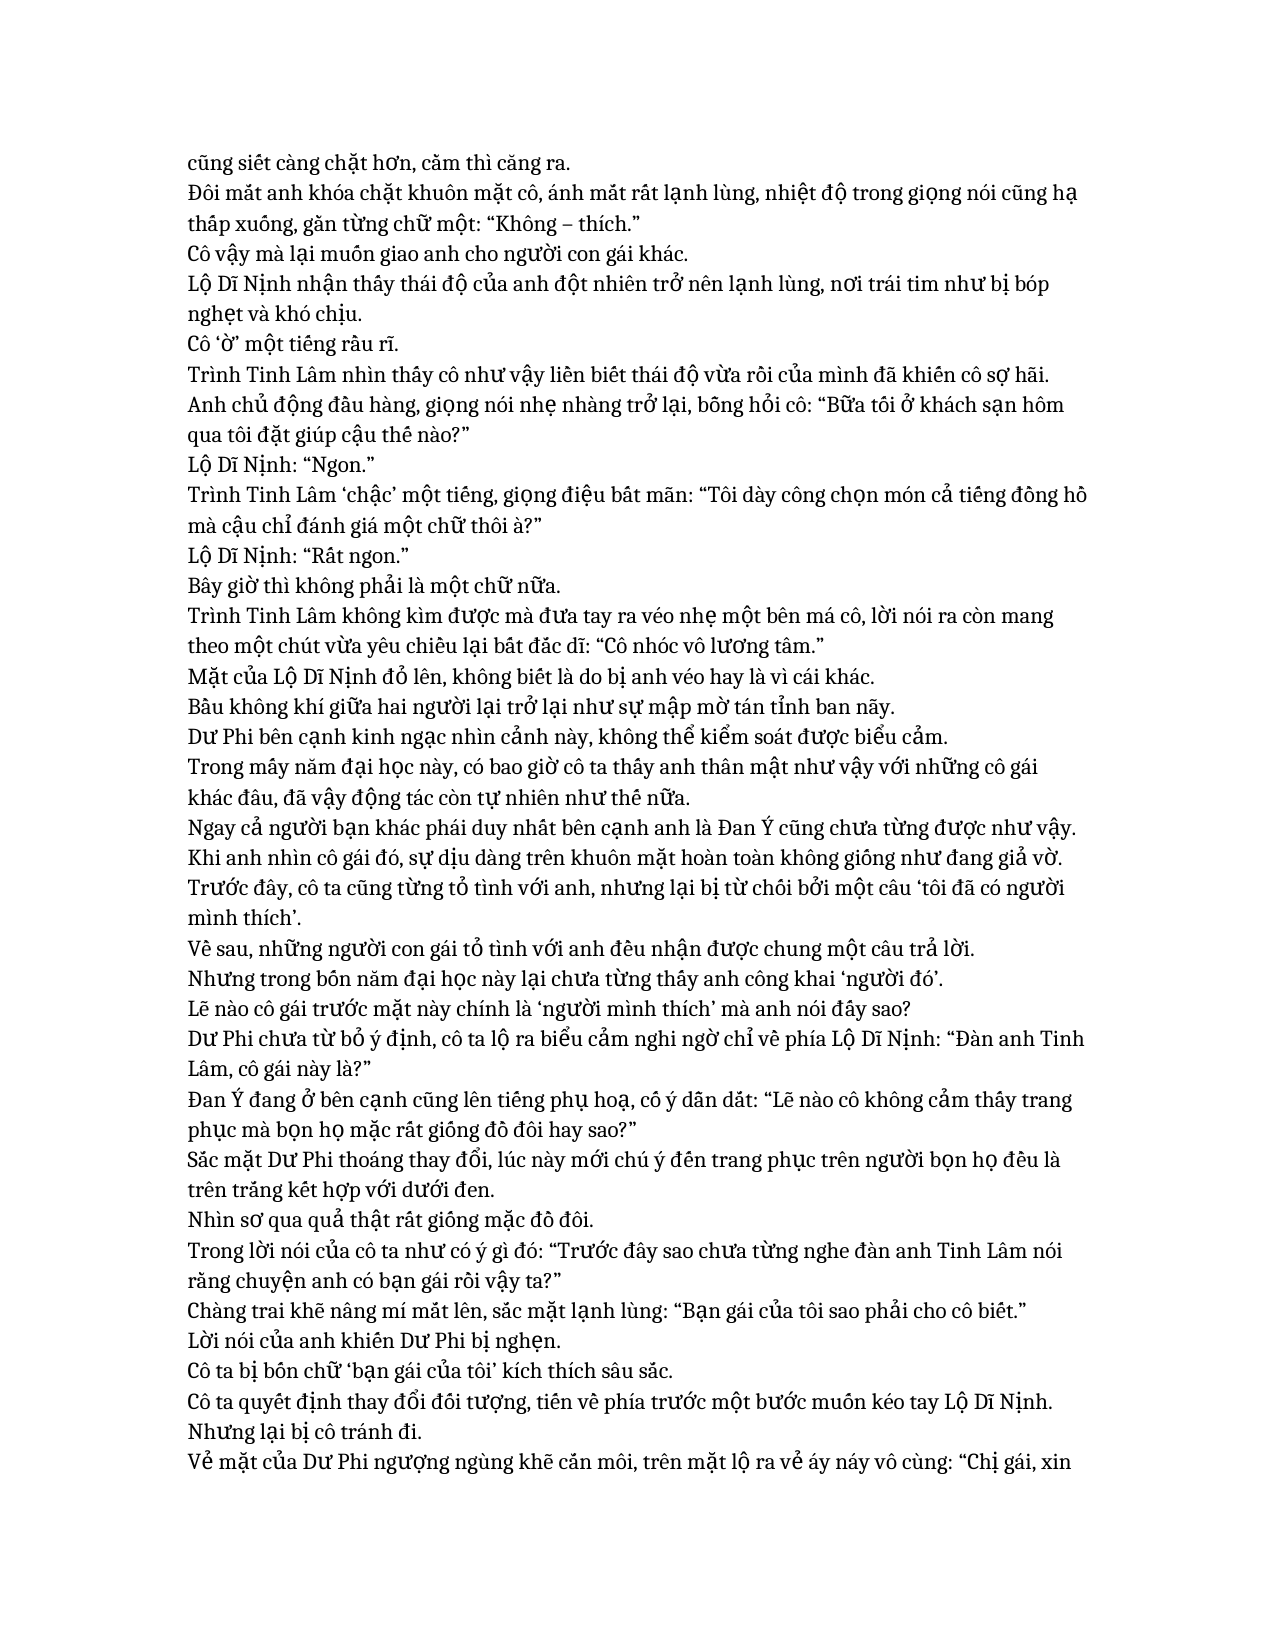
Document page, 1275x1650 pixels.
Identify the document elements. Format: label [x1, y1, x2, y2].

text [187, 150, 1087, 1475]
